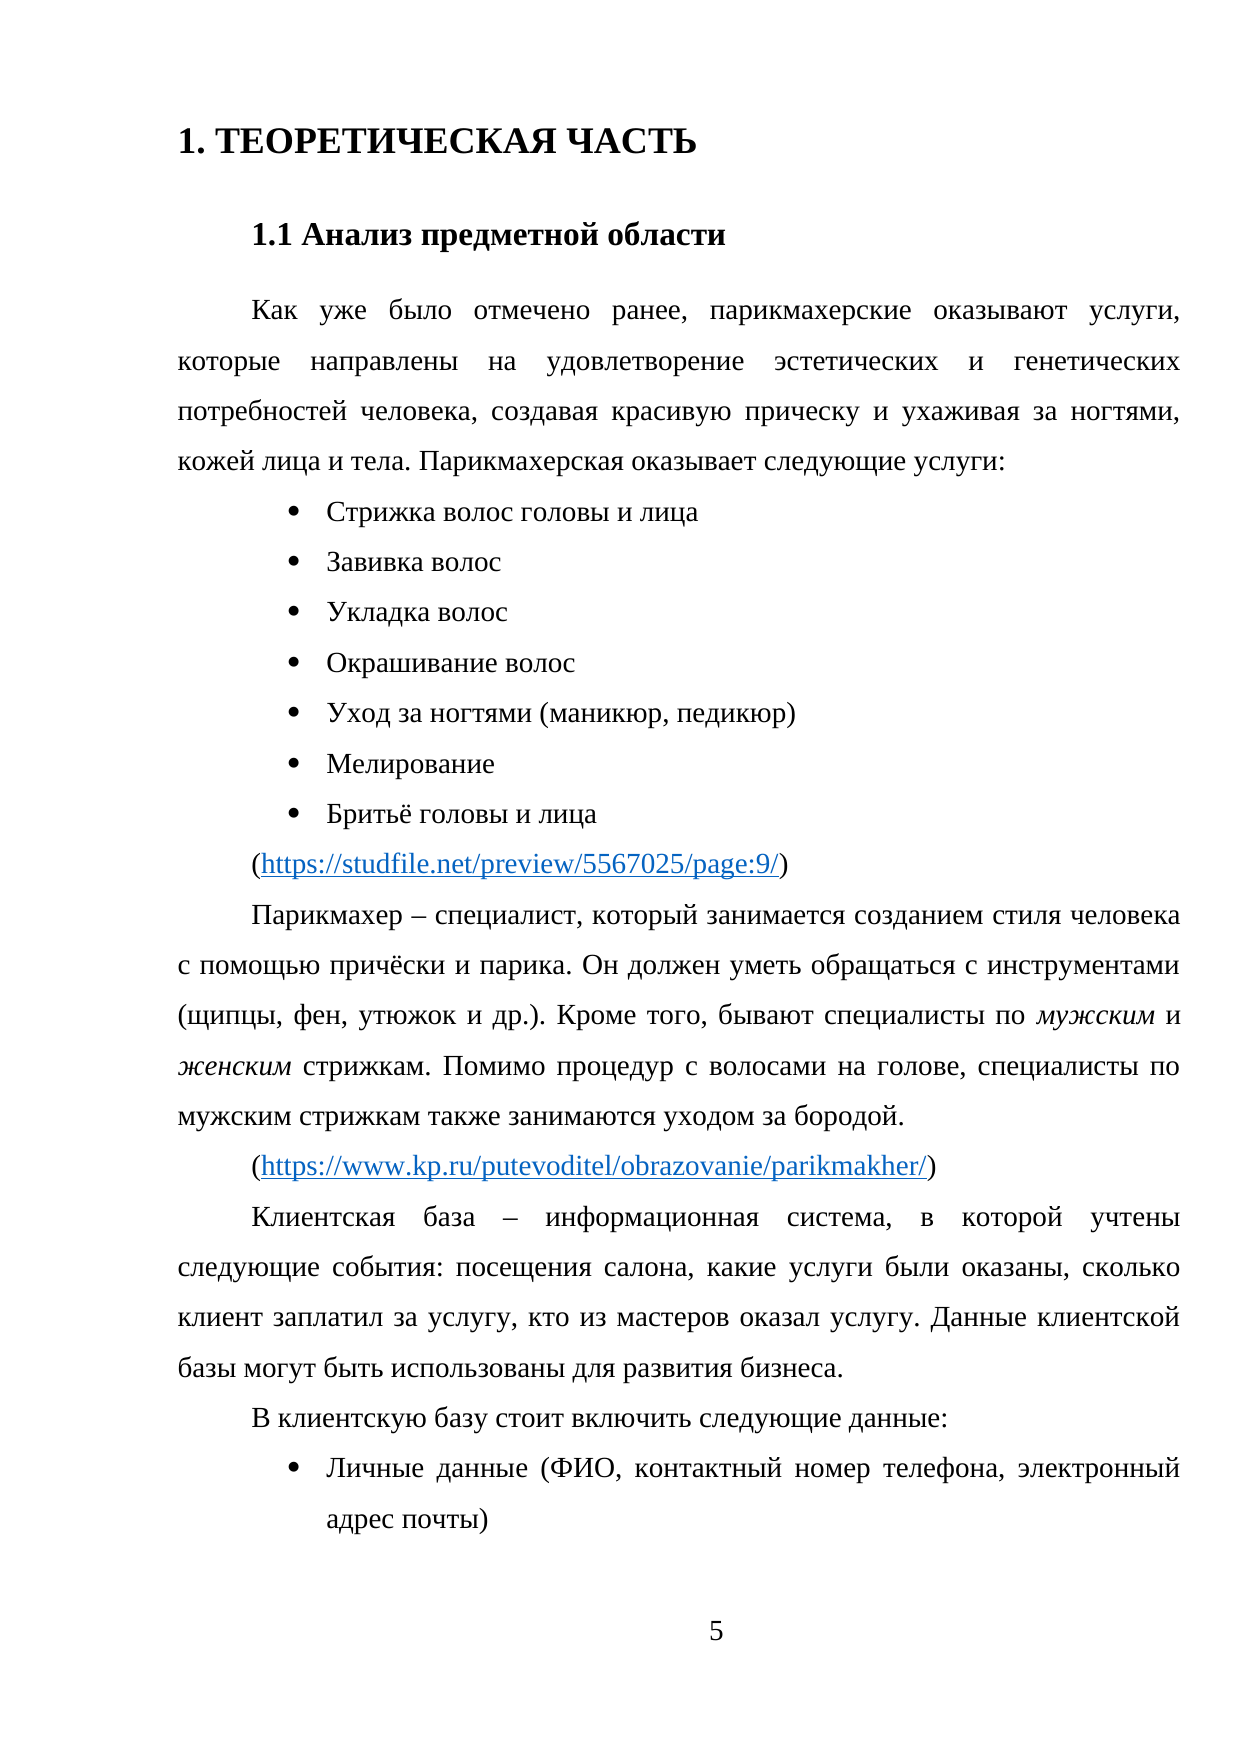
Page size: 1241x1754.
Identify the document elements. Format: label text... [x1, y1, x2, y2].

list Уход за ногтями (маникюр, педикюр) [288, 695, 1181, 729]
list Укладка волос [288, 594, 1181, 628]
text Клиентская база – информационная система, в которой учтены следующие события: посещения салона, какие услуги были оказаны, сколько клиент заплатил за услугу, кто из мастеров оказал услугу. Данные клиентской базы могут быть использованы для развития бизнеса. [177, 1199, 1181, 1383]
list Завивка волос [288, 544, 1181, 578]
subtitle Анализ предметной области [251, 214, 1181, 252]
text (https://www.kp.ru/putevoditel/obrazovanie/parikmakher/) [177, 1148, 1181, 1182]
list Стрижка волос головы и лица [288, 494, 1181, 527]
text Как уже было отмечено ранее, парикмахерские оказывают услуги, которые направлены на удовлетворение эстетических и генетических потребностей человека, создавая красивую прическу и ухаживая за ногтями, кожей лица и тела. Парикмахерская оказывает следующие услуги: [177, 292, 1181, 477]
list Окрашивание волос [288, 645, 1181, 678]
text В клиентскую базу стоит включить следующие данные: [177, 1400, 1181, 1433]
list Личные данные (ФИО, контактный номер телефона, электронный адрес почты) [288, 1450, 1181, 1534]
list Бритьё головы и лица [288, 796, 1181, 830]
text Парикмахер – специалист, который занимается созданием стиля человека с помощью причёски и парика. Он должен уметь обращаться с инструментами (щипцы, фен, утюжок и др.). Кроме того, бывают специалисты по мужским и женским стрижкам. Помимо процедур с волосами на голове, специалисты по мужским стрижкам также занимаются уходом за бородой. [177, 897, 1181, 1132]
text (https://studfile.net/preview/5567025/page:9/) [177, 847, 1181, 880]
list Мелирование [288, 746, 1181, 779]
subtitle ТЕОРЕТИЧЕСКАЯ ЧАСТЬ [177, 118, 1181, 161]
